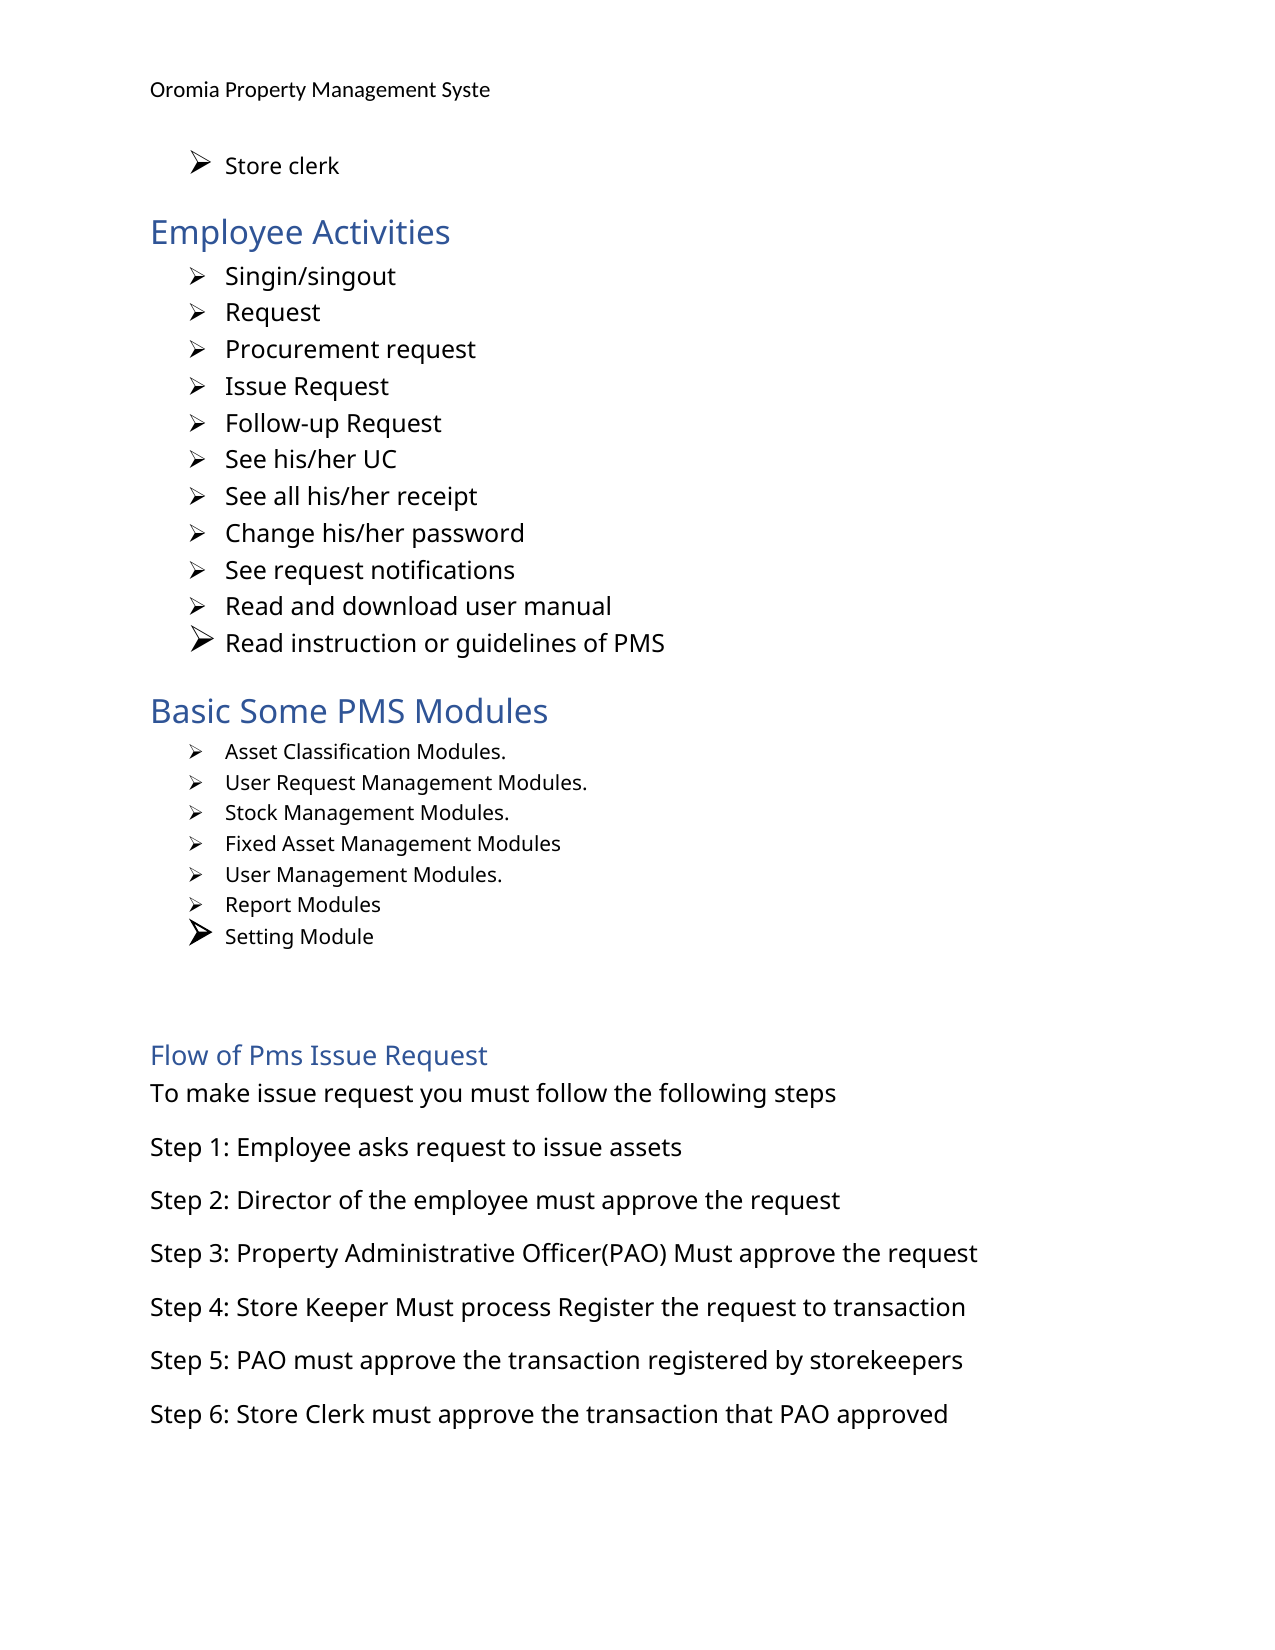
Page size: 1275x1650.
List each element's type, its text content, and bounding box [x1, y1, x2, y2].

list User Request Management Modules. [187, 768, 1125, 796]
list See his/her UC [187, 442, 1125, 476]
list Singin/singout [187, 258, 1125, 292]
text Step 2: Director of the employee must approve the request [150, 1183, 1125, 1217]
list Read and download user manual [187, 589, 1125, 623]
list Request [187, 295, 1125, 329]
text Step 5: PAO must approve the transaction registered by storekeepers [150, 1343, 1125, 1377]
list Issue Request [187, 368, 1125, 402]
subtitle Employee Activities [150, 209, 1125, 254]
subtitle Flow of Pms Issue Request [150, 1036, 1125, 1073]
text Step 3: Property Administrative Officer(PAO) Must approve the request [150, 1236, 1125, 1270]
list Read instruction or guidelines of PMS [187, 626, 1125, 661]
list See all his/her receipt [187, 479, 1125, 513]
list Follow-up Request [187, 405, 1125, 439]
subtitle Basic Some PMS Modules [150, 688, 1125, 734]
list Asset Classification Modules. [187, 737, 1125, 766]
list Store clerk [187, 150, 1125, 182]
list Procurement request [187, 332, 1125, 366]
list Fixed Asset Management Modules [187, 829, 1125, 858]
list Change his/her password [187, 516, 1125, 549]
text Step 1: Employee asks request to issue assets [150, 1129, 1125, 1163]
list Report Modules [187, 890, 1125, 919]
text Step 6: Store Clerk must approve the transaction that PAO approved [150, 1396, 1125, 1431]
list Setting Module [187, 921, 1125, 951]
text Step 4: Store Keeper Must process Register the request to transaction [150, 1289, 1125, 1324]
text To make issue request you must follow the following steps [150, 1076, 1125, 1110]
list See request notifications [187, 552, 1125, 586]
list User Management Modules. [187, 860, 1125, 888]
list Stock Management Modules. [187, 798, 1125, 827]
